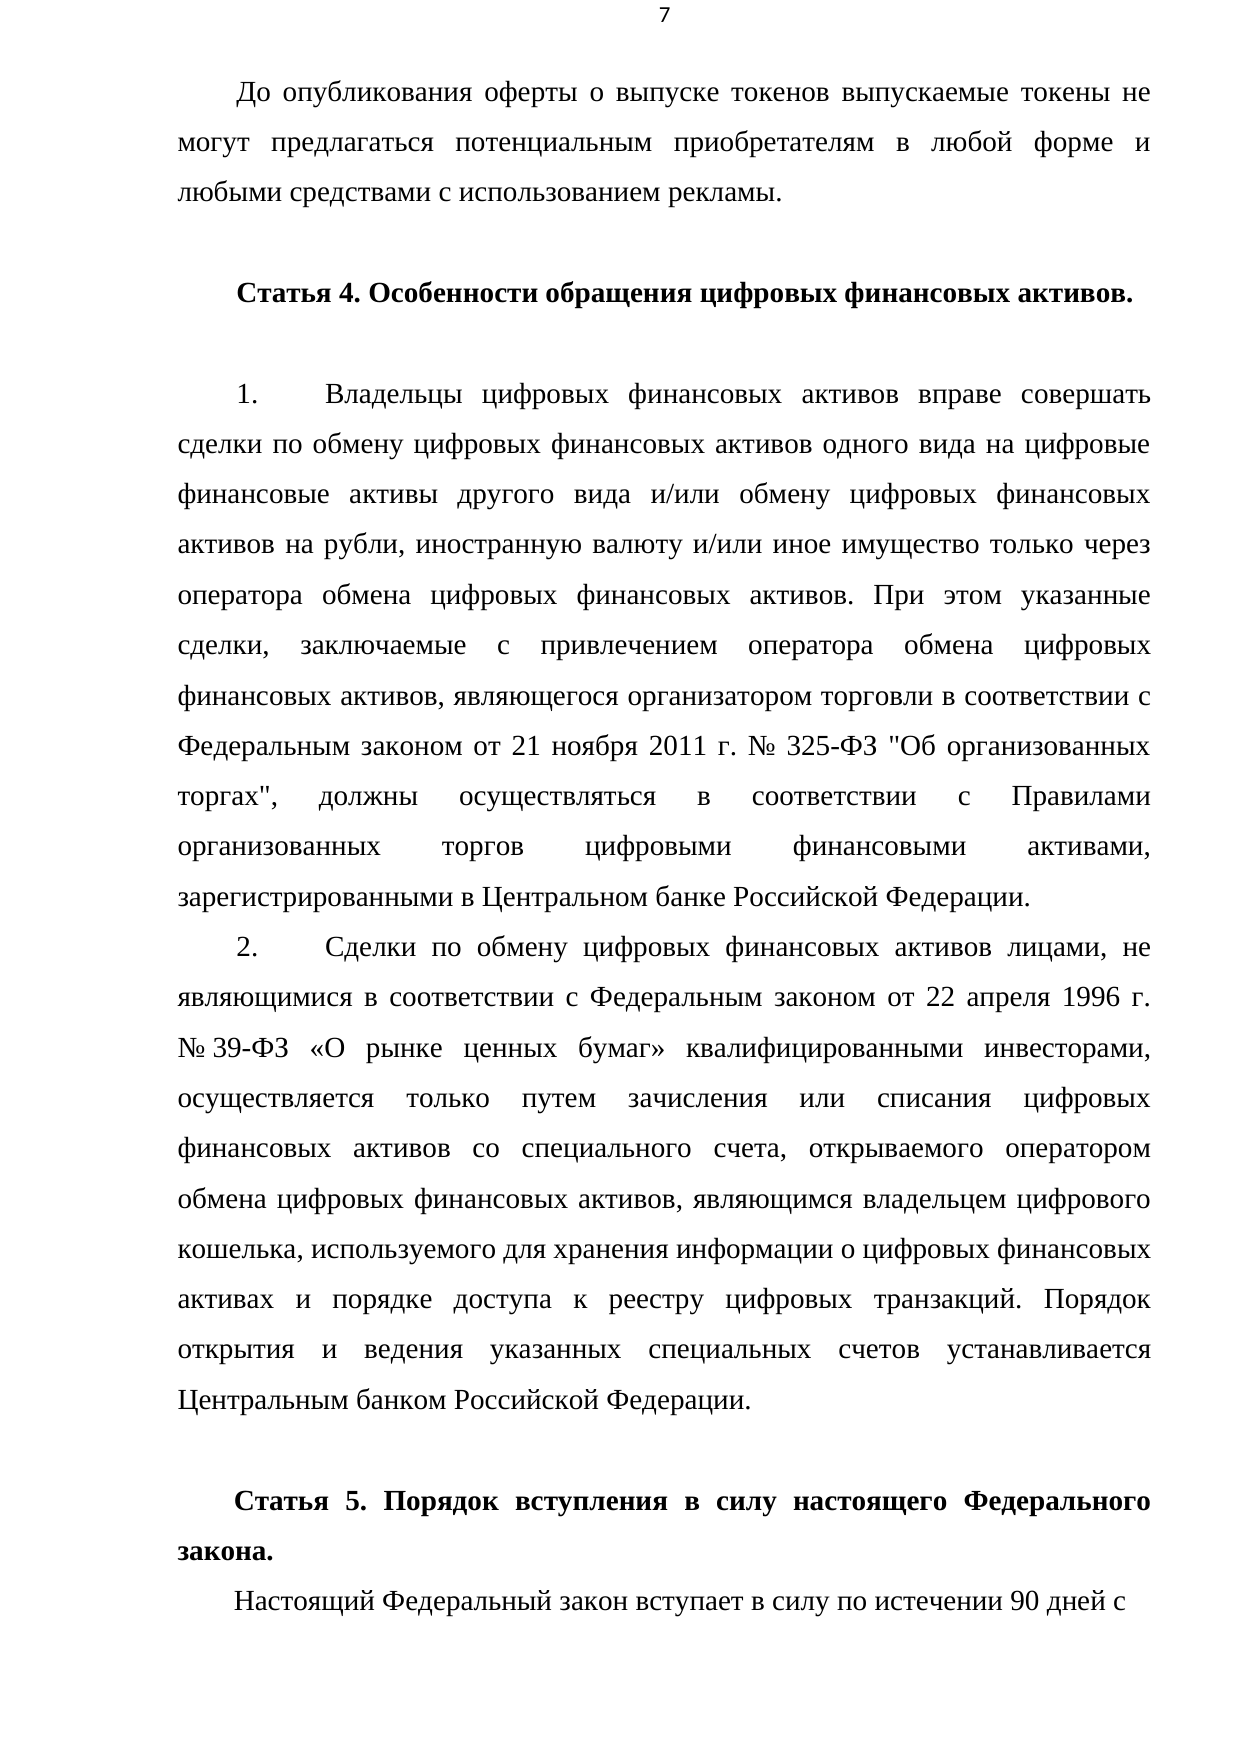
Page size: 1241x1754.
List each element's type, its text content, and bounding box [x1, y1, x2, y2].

text Статья 5. Порядок вступления в силу настоящего Федерального закона. [177, 1483, 1152, 1566]
text До опубликования оферты о выпуске токенов выпускаемые токены не могут предлагаться потенциальным приобретателям в любой форме и любыми средствами с использованием рекламы. [177, 74, 1152, 208]
text Статья 4. Особенности обращения цифровых финансовых активов. [177, 275, 1152, 309]
list Сделки по обмену цифровых финансовых активов лицами, не являющимися в соответствии с Федеральным законом от 22 апреля 1996 г. № 39-ФЗ «О рынке ценных бумаг» квалифицированными инвесторами, осуществляется только путем зачисления или списания цифровых финансовых активов со специального счета, открываемого оператором обмена цифровых финансовых активов, являющимся владельцем цифрового кошелька, используемого для хранения информации о цифровых финансовых активах и порядке доступа к реестру цифровых транзакций. Порядок открытия и ведения указанных специальных счетов устанавливается Центральным банком Российской Федерации. [177, 929, 1152, 1416]
list Владельцы цифровых финансовых активов вправе совершать сделки по обмену цифровых финансовых активов одного вида на цифровые финансовые активы другого вида и/или обмену цифровых финансовых активов на рубли, иностранную валюту и/или иное имущество только через оператора обмена цифровых финансовых активов. При этом указанные сделки, заключаемые с привлечением оператора обмена цифровых финансовых активов, являющегося организатором торговли в соответствии с Федеральным законом от 21 ноября 2011 г. № 325-ФЗ "Об организованных торгах", должны осуществляться в соответствии с Правилами организованных торгов цифровыми финансовыми активами, зарегистрированными в Центральном банке Российской Федерации. [177, 376, 1152, 912]
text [177, 1583, 1152, 1617]
